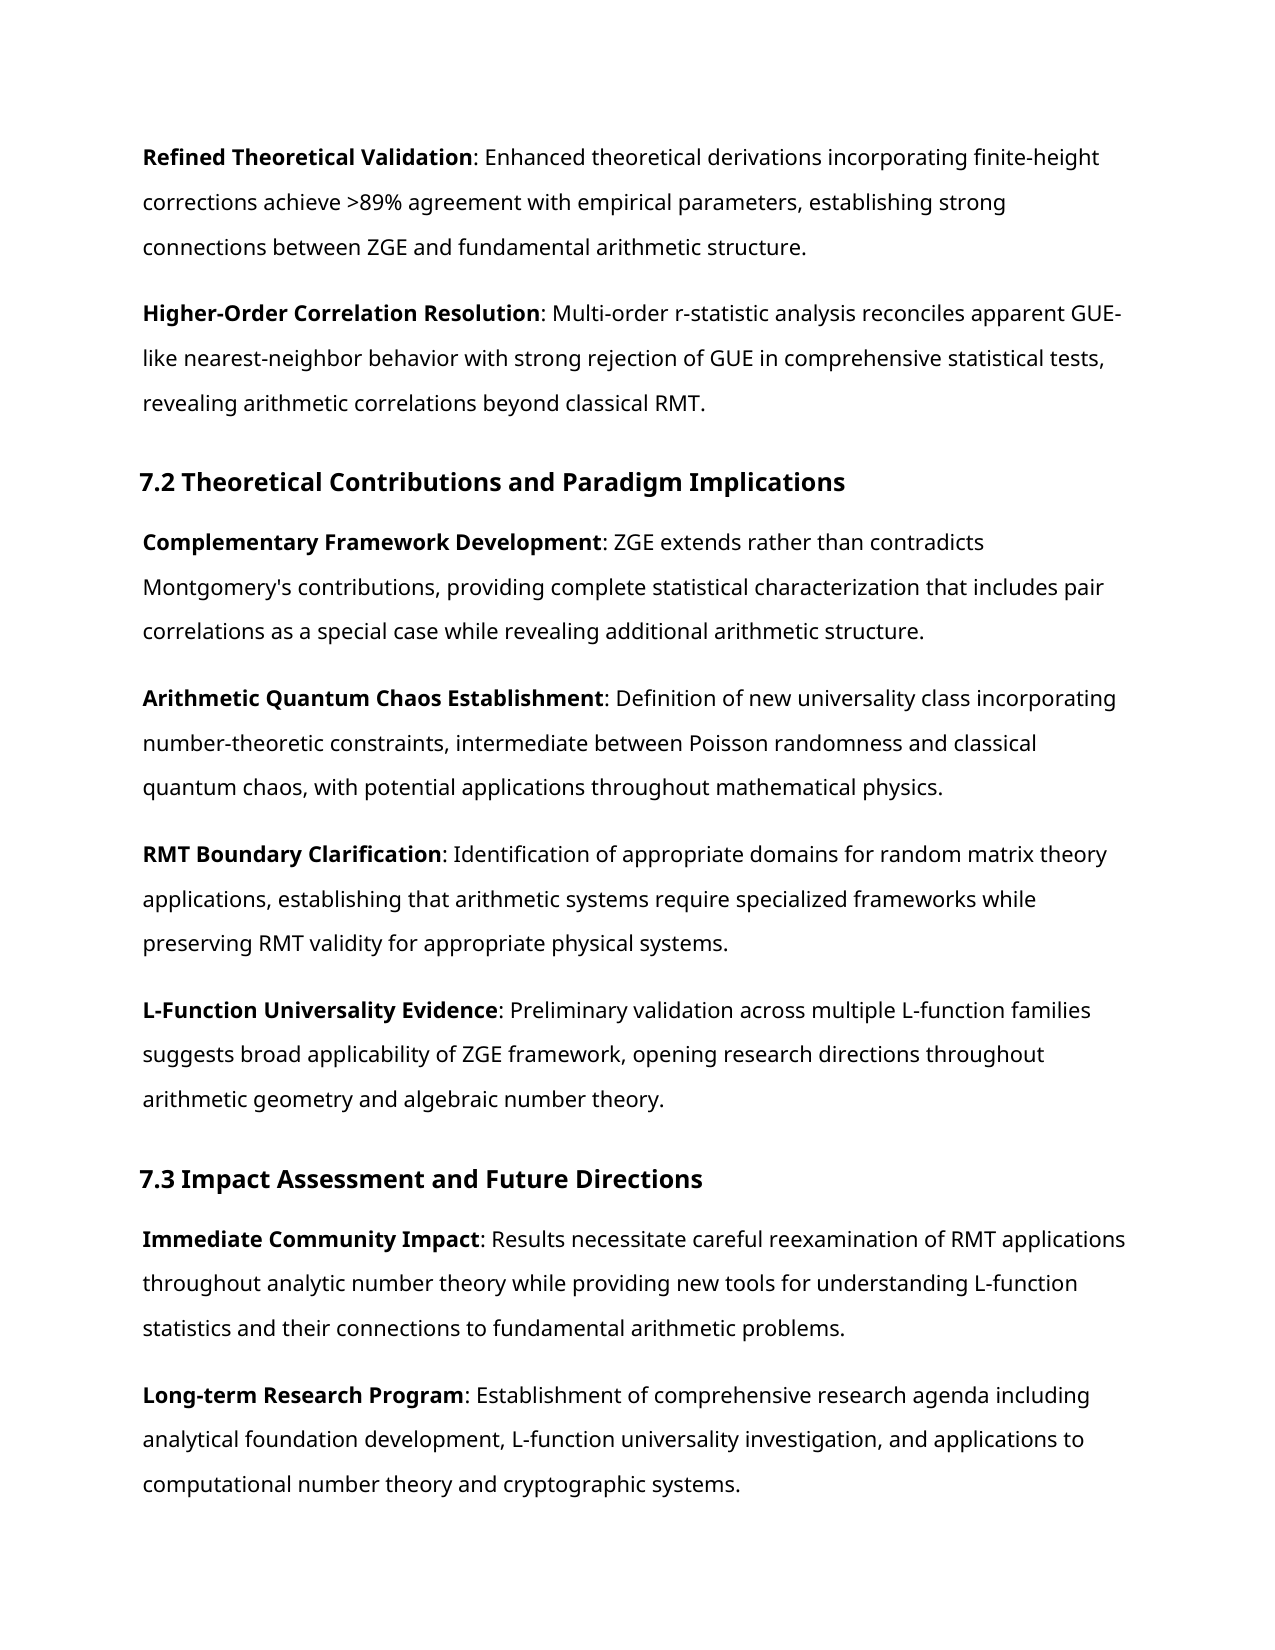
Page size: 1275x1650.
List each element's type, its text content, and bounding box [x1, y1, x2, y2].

text 7.3 Impact Assessment and Future Directions [139, 1162, 1133, 1196]
text Complementary Framework Development: ZGE extends rather than contradicts Montgomery's contributions, providing complete statistical characterization that includes pair correlations as a special case while revealing additional arithmetic structure. [142, 527, 1133, 646]
text Refined Theoretical Validation: Enhanced theoretical derivations incorporating finite-height corrections achieve >89% agreement with empirical parameters, establishing strong connections between ZGE and fundamental arithmetic structure. [142, 142, 1133, 261]
text 7.2 Theoretical Contributions and Paradigm Implications [139, 465, 1133, 499]
text Immediate Community Impact: Results necessitate careful reexamination of RMT applications throughout analytic number theory while providing new tools for understanding L-function statistics and their connections to fundamental arithmetic problems. [142, 1224, 1133, 1343]
text RMT Boundary Clarification: Identification of appropriate domains for random matrix theory applications, establishing that arithmetic systems require specialized frameworks while preserving RMT validity for appropriate physical systems. [142, 839, 1133, 958]
text Higher-Order Correlation Resolution: Multi-order r-statistic analysis reconciles apparent GUE-like nearest-neighbor behavior with strong rejection of GUE in comprehensive statistical tests, revealing arithmetic correlations beyond classical RMT. [142, 298, 1133, 417]
text Long-term Research Program: Establishment of comprehensive research agenda including analytical foundation development, L-function universality investigation, and applications to computational number theory and cryptographic systems. [142, 1379, 1133, 1499]
text L-Function Universality Evidence: Preliminary validation across multiple L-function families suggests broad applicability of ZGE framework, opening research directions throughout arithmetic geometry and algebraic number theory. [142, 995, 1133, 1114]
text Arithmetic Quantum Chaos Establishment: Definition of new universality class incorporating number-theoretic constraints, intermediate between Poisson randomness and classical quantum chaos, with potential applications throughout mathematical physics. [142, 683, 1133, 802]
